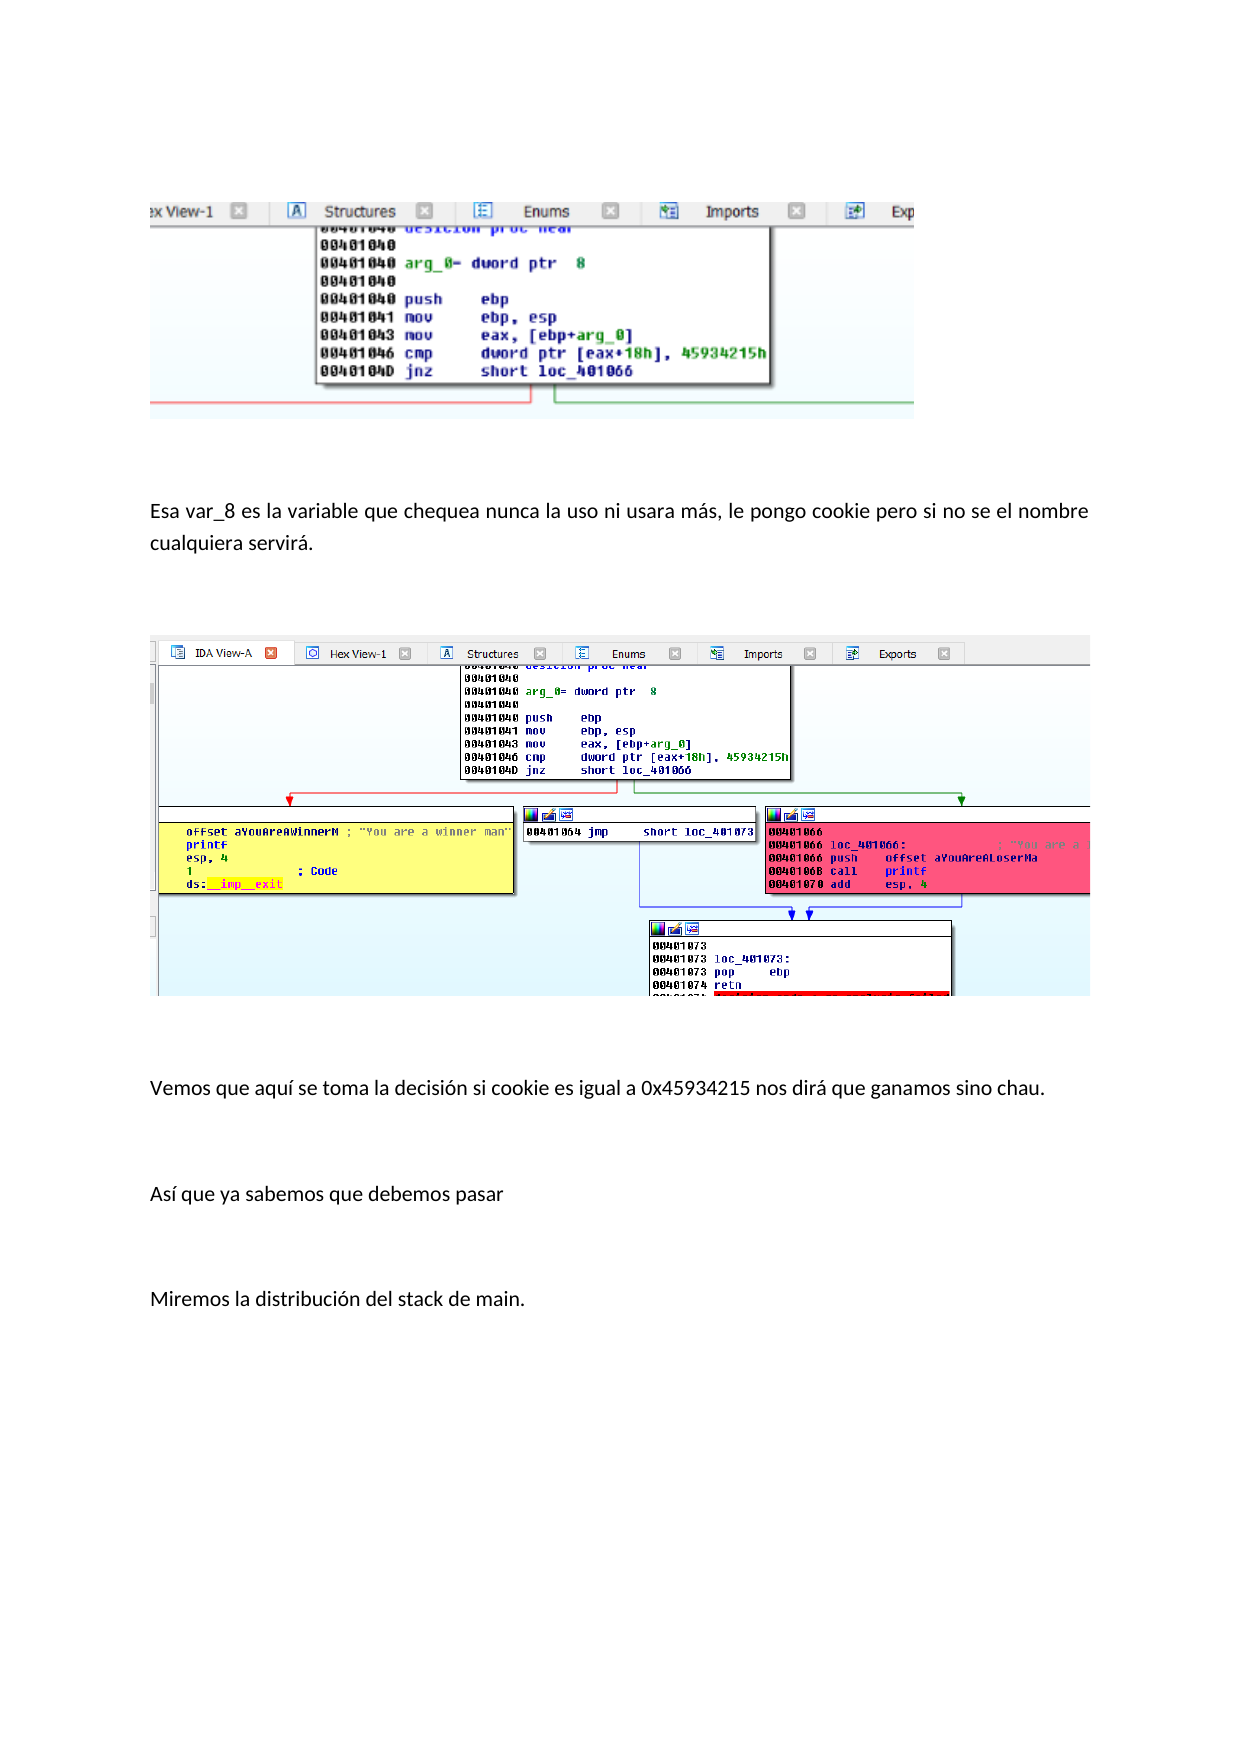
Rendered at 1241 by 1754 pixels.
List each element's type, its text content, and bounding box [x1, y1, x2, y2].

text Esa var_8 es la variable que chequea nunca la uso ni usara más, le pongo cookie pero si no se el nombre cualquiera servirá. [150, 497, 1090, 556]
text Miremos la distribución del stack de main. [150, 1286, 1090, 1312]
picture [150, 635, 1091, 996]
picture [150, 202, 914, 419]
text Así que ya sabemos que debemos pasar [150, 1180, 1090, 1207]
text Vemos que aquí se toma la decisión si cookie es igual a 0x45934215 nos dirá que ganamos sino chau. [150, 1074, 1090, 1101]
